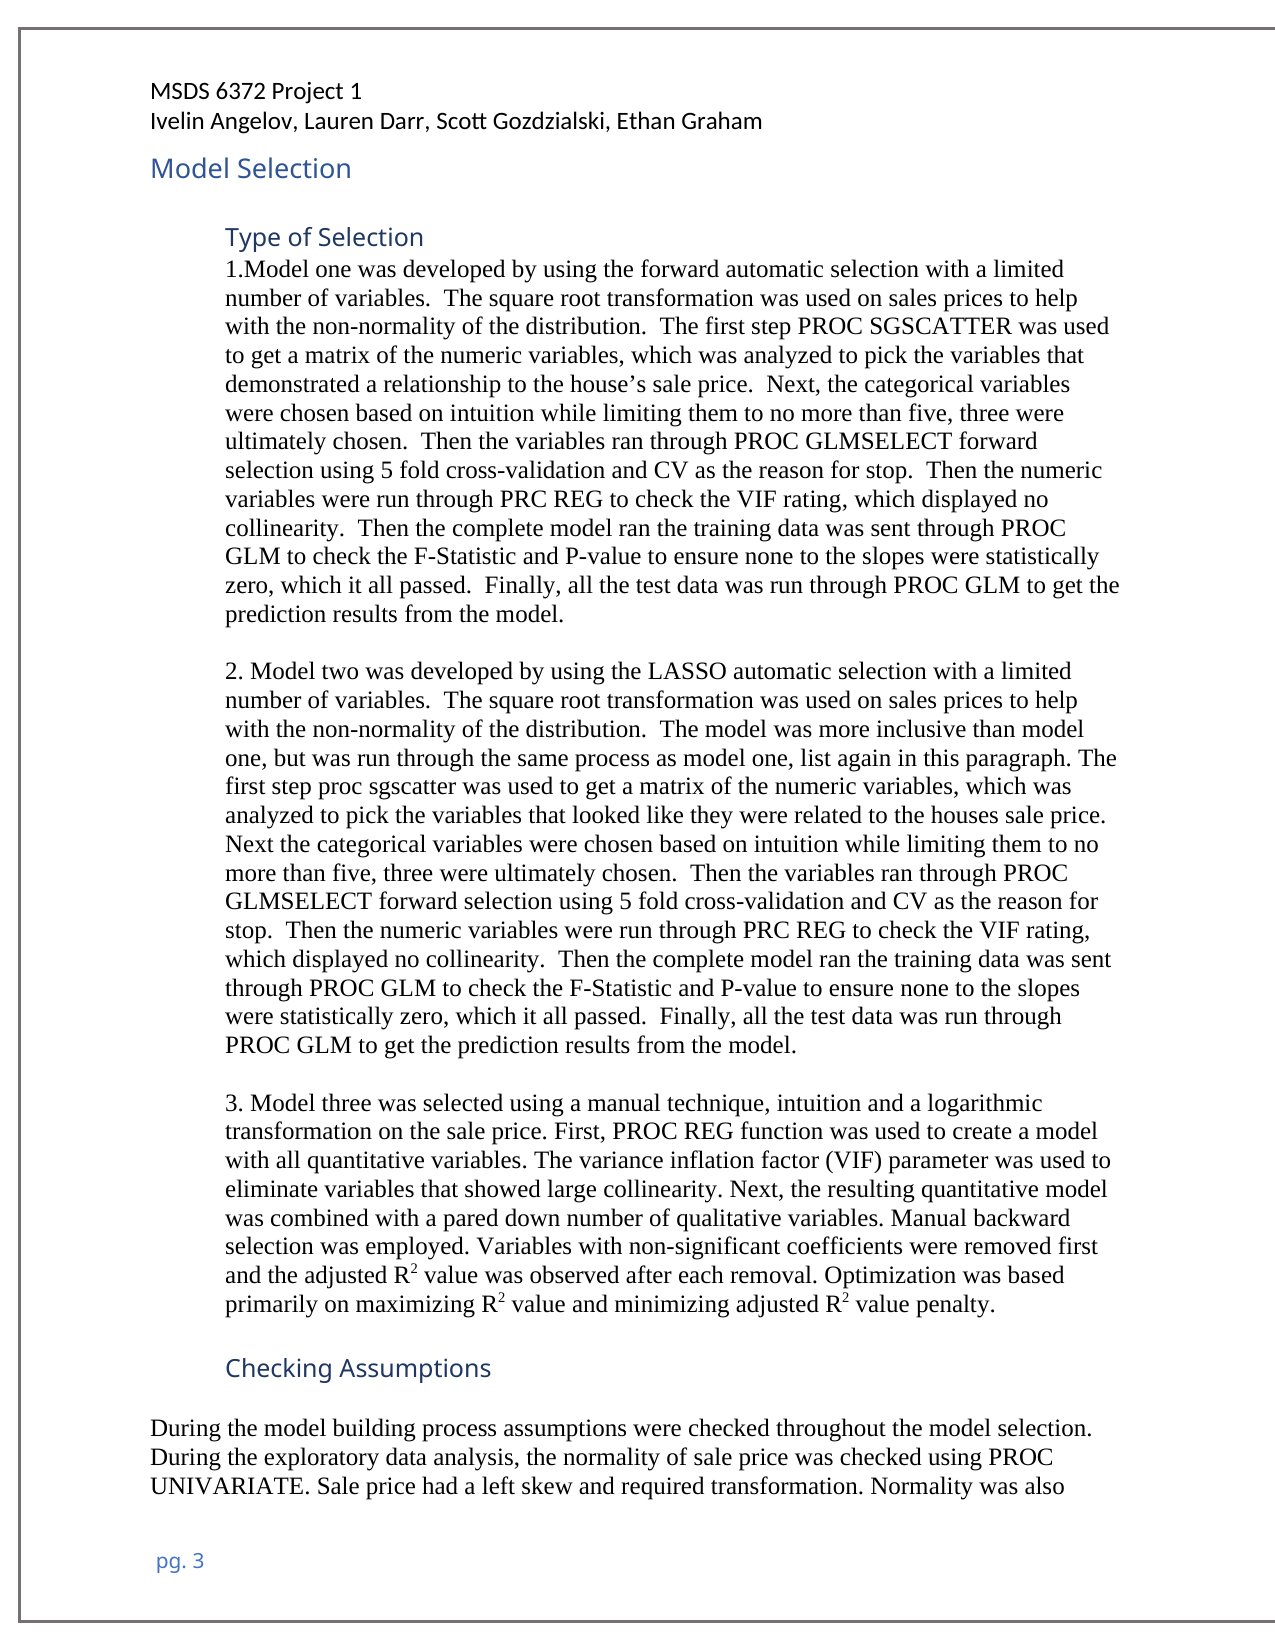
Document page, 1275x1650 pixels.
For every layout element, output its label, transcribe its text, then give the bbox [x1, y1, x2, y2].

subtitle Type of Selection [150, 220, 1125, 254]
list 2. Model two was developed by using the LASSO automatic selection with a limited number of variables. The square root transformation was used on sales prices to help with the non-normality of the distribution. The model was more inclusive than model one, but was run through the same process as model one, list again in this paragraph. The first step proc sgscatter was used to get a matrix of the numeric variables, which was analyzed to pick the variables that looked like they were related to the houses sale price. Next the categorical variables were chosen based on intuition while limiting them to no more than five, three were ultimately chosen. Then the variables ran through PROC GLMSELECT forward selection using 5 fold cross-validation and CV as the reason for stop. Then the numeric variables were run through PRC REG to check the VIF rating, which displayed no collinearity. Then the complete model ran the training data was sent through PROC GLM to check the F-Statistic and P-value to ensure none to the slopes were statistically zero, which it all passed. Finally, all the test data was run through PROC GLM to get the prediction results from the model. [225, 656, 1125, 1059]
subtitle Checking Assumptions [150, 1351, 1125, 1384]
text 1.Model one was developed by using the forward automatic selection with a limited number of variables. The square root transformation was used on sales prices to help with the non-normality of the distribution. The first step PROC SGSCATTER was used to get a matrix of the numeric variables, which was analyzed to pick the variables that demonstrated a relationship to the house’s sale price. Next, the categorical variables were chosen based on intuition while limiting them to no more than five, three were ultimately chosen. Then the variables ran through PROC GLMSELECT forward selection using 5 fold cross-validation and CV as the reason for stop. Then the numeric variables were run through PRC REG to check the VIF rating, which displayed no collinearity. Then the complete model ran the training data was sent through PROC GLM to check the F-Statistic and P-value to ensure none to the slopes were statistically zero, which it all passed. Finally, all the test data was run through PROC GLM to get the prediction results from the model. [225, 254, 1125, 628]
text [150, 1413, 1125, 1499]
text 3. Model three was selected using a manual technique, intuition and a logarithmic transformation on the sale price. First, PROC REG function was used to create a model with all quantitative variables. The variance inflation factor (VIF) parameter was used to eliminate variables that showed large collinearity. Next, the resulting quantitative model was combined with a pared down number of qualitative variables. Manual backward selection was employed. Variables with non-significant coefficients were removed first and the adjusted R2 value was observed after each removal. Optimization was based primarily on maximizing R2 value and minimizing adjusted R2 value penalty. [225, 1088, 1125, 1318]
subtitle Model Selection [150, 150, 1125, 187]
